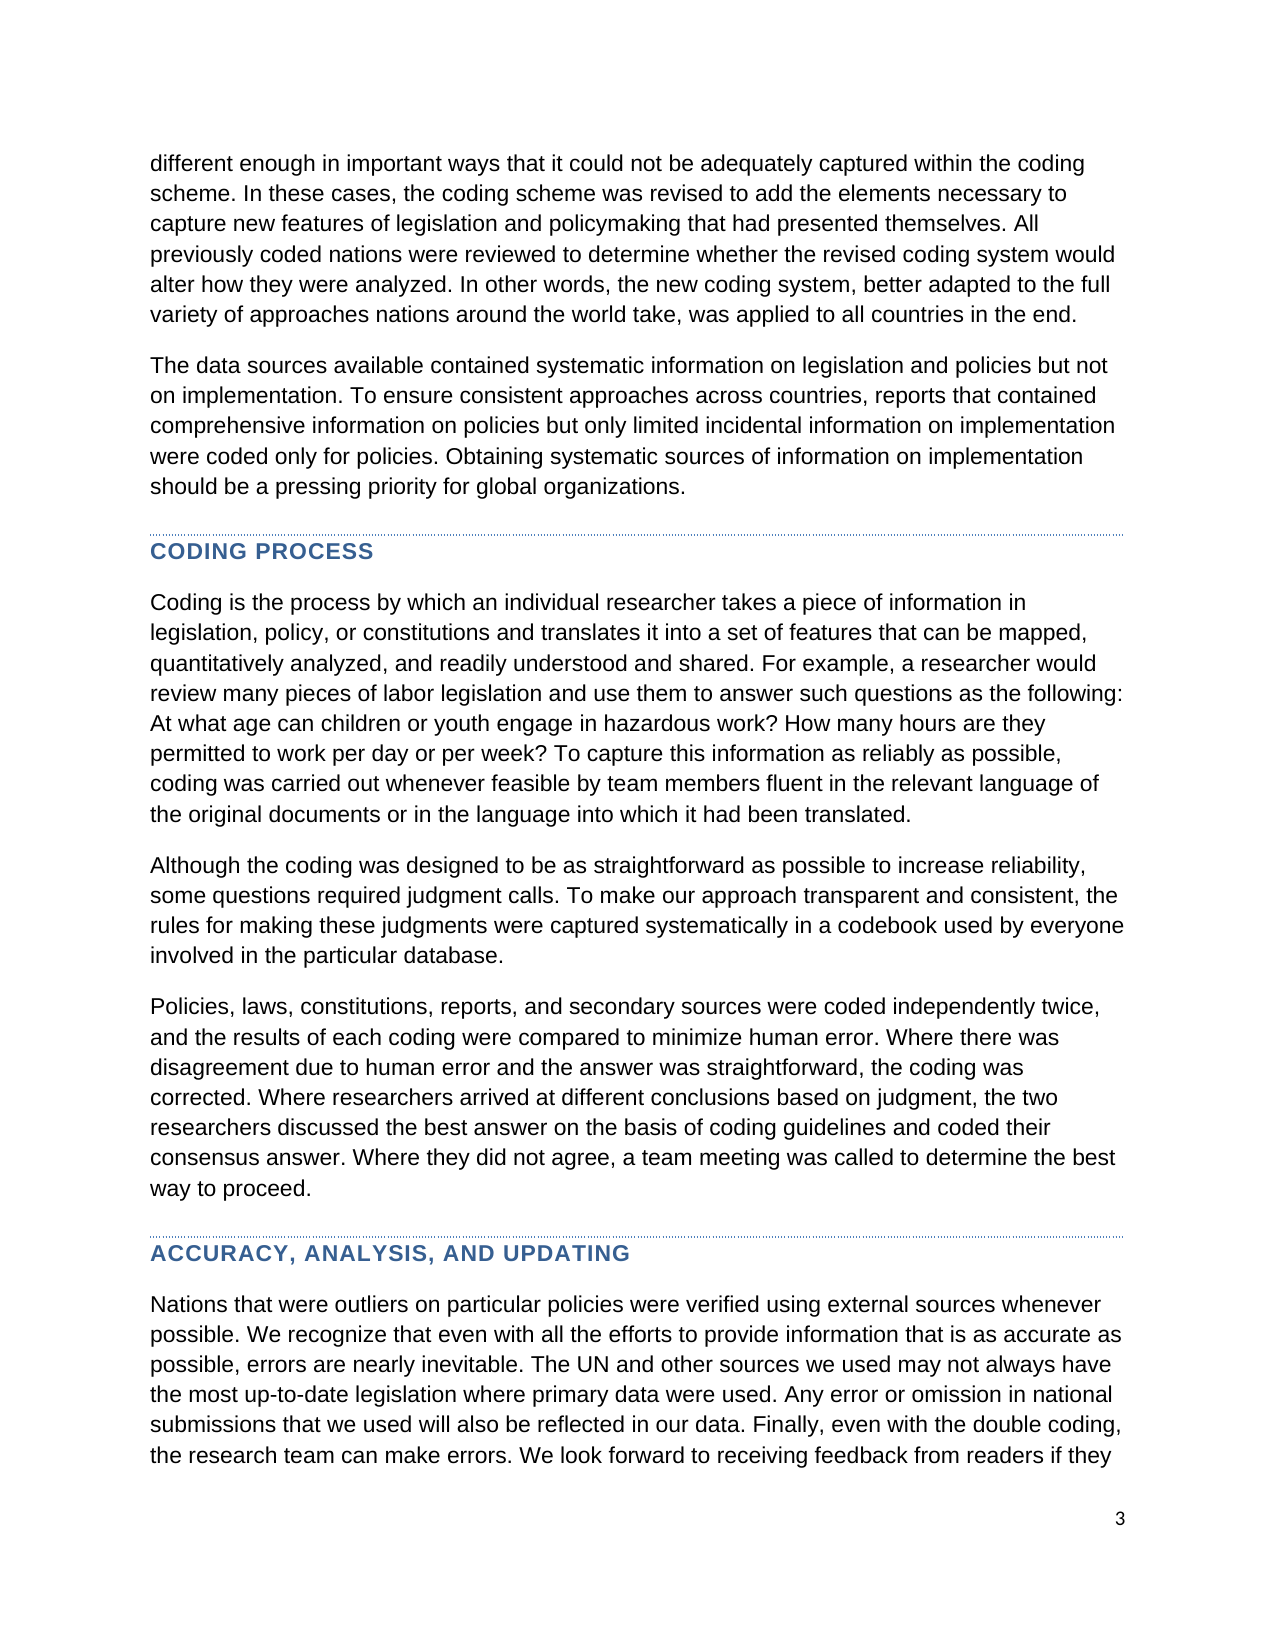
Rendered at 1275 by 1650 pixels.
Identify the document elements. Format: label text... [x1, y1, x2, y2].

text Although the coding was designed to be as straightforward as possible to increase reliability, some questions required judgment calls. To make our approach transparent and consistent, the rules for making these judgments were captured systematically in a codebook used by everyone involved in the particular database. [150, 852, 1125, 968]
subtitle Coding Process [150, 534, 1125, 564]
text Policies, laws, constitutions, reports, and secondary sources were coded independently twice, and the results of each coding were compared to minimize human error. Where there was disagreement due to human error and the answer was straightforward, the coding was corrected. Where researchers arrived at different conclusions based on judgment, the two researchers discussed the best answer on the basis of coding guidelines and coded their consensus answer. Where they did not agree, a team meeting was called to determine the best way to proceed. [150, 993, 1125, 1201]
text Coding is the process by which an individual researcher takes a piece of information in legislation, policy, or constitutions and translates it into a set of features that can be mapped, quantitatively analyzed, and readily understood and shared. For example, a researcher would review many pieces of labor legislation and use them to answer such questions as the following: At what age can children or youth engage in hazardous work? How many hours are they permitted to work per day or per week? To capture this information as reliably as possible, coding was carried out whenever feasible by team members fluent in the relevant language of the original documents or in the language into which it had been translated. [150, 589, 1125, 827]
subtitle Accuracy, Analysis, and Updating [150, 1236, 1125, 1266]
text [150, 1291, 1125, 1468]
text The data sources available contained systematic information on legislation and policies but not on implementation. To ensure consistent approaches across countries, reports that contained comprehensive information on policies but only limited incidental information on implementation were coded only for policies. Obtaining systematic sources of information on implementation should be a pressing priority for global organizations. [150, 352, 1125, 499]
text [150, 150, 1125, 327]
